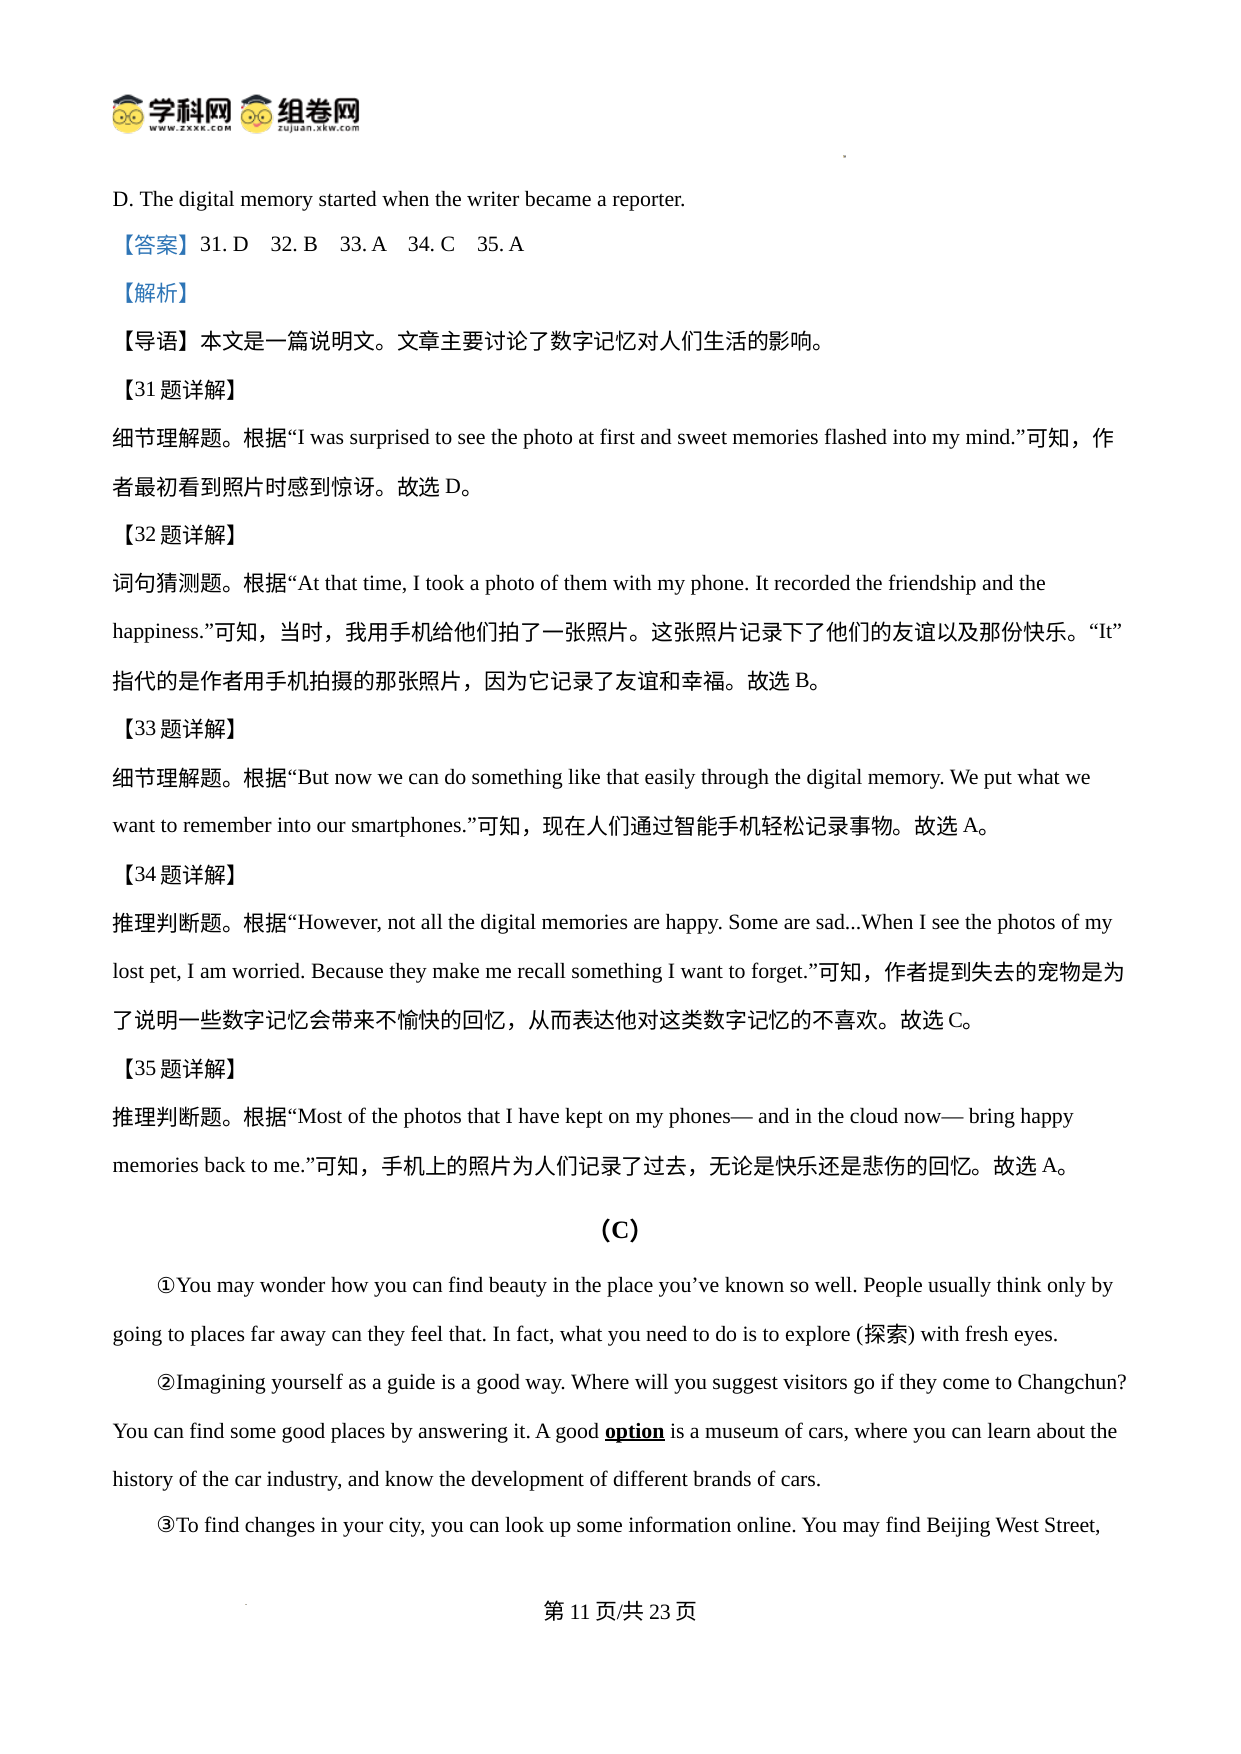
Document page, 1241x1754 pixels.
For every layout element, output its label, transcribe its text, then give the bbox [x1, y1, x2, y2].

text 细节理解题。根据“I was surprised to see the photo at first and sweet memories flashed into my mind.”可知，作者最初看到照片时感到惊讶。故选D。 [112, 421, 1128, 502]
text 【导语】本文是一篇说明文。文章主要讨论了数字记忆对人们生活的影响。 [112, 324, 1128, 356]
text 推理判断题。根据“Most of the photos that I have kept on my phones— and in the cloud now— bring happy memories back to me.”可知，手机上的照片为人们记录了过去，无论是快乐还是悲伤的回忆。故选A。 [112, 1100, 1128, 1181]
text 【34题详解】 [112, 857, 1128, 890]
text 细节理解题。根据“But now we can do something like that easily through the digital memory. We put what we want to remember into our smartphones.”可知，现在人们通过智能手机轻松记录事物。故选A。 [112, 760, 1128, 841]
text D. The digital memory started when the writer became a reporter. [112, 182, 1128, 214]
text 【解析】 [112, 276, 1128, 308]
text 词句猜测题。根据“At that time, I took a photo of them with my phone. It recorded the friendship and the happiness.”可知，当时，我用手机给他们拍了一张照片。这张照片记录下了他们的友谊以及那份快乐。“It”指代的是作者用手机拍摄的那张照片，因为它记录了友谊和幸福。故选B。 [112, 566, 1128, 696]
text 【31题详解】 [112, 372, 1128, 405]
text 【35题详解】 [112, 1051, 1128, 1084]
text 【答案】31. D 32. B 33. A 34. C 35. A [112, 227, 1128, 260]
text ②Imagining yourself as a guide is a good way. Where will you suggest visitors go if they come to Changchun? You can find some good places by answering it. A good option is a museum of cars, where you can learn about the history of the car industry, and know the development of different brands of cars. [112, 1365, 1128, 1495]
text （C） [112, 1197, 1128, 1262]
text 【33题详解】 [112, 712, 1128, 744]
text 推理判断题。根据“However, not all the digital memories are happy. Some are sad...When I see the photos of my lost pet, I am worried. Because they make me recall something I want to forget.”可知，作者提到失去的宠物是为了说明一些数字记忆会带来不愉快的回忆，从而表达他对这类数字记忆的不喜欢。故选C。 [112, 906, 1128, 1036]
picture [112, 90, 231, 138]
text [112, 1508, 1128, 1540]
text 【32题详解】 [112, 518, 1128, 550]
picture [240, 90, 360, 138]
text ①You may wonder how you can find beauty in the place you’ve known so well. People usually think only by going to places far away can they feel that. In fact, what you need to do is to explore (探索) with fresh eyes. [112, 1268, 1128, 1349]
